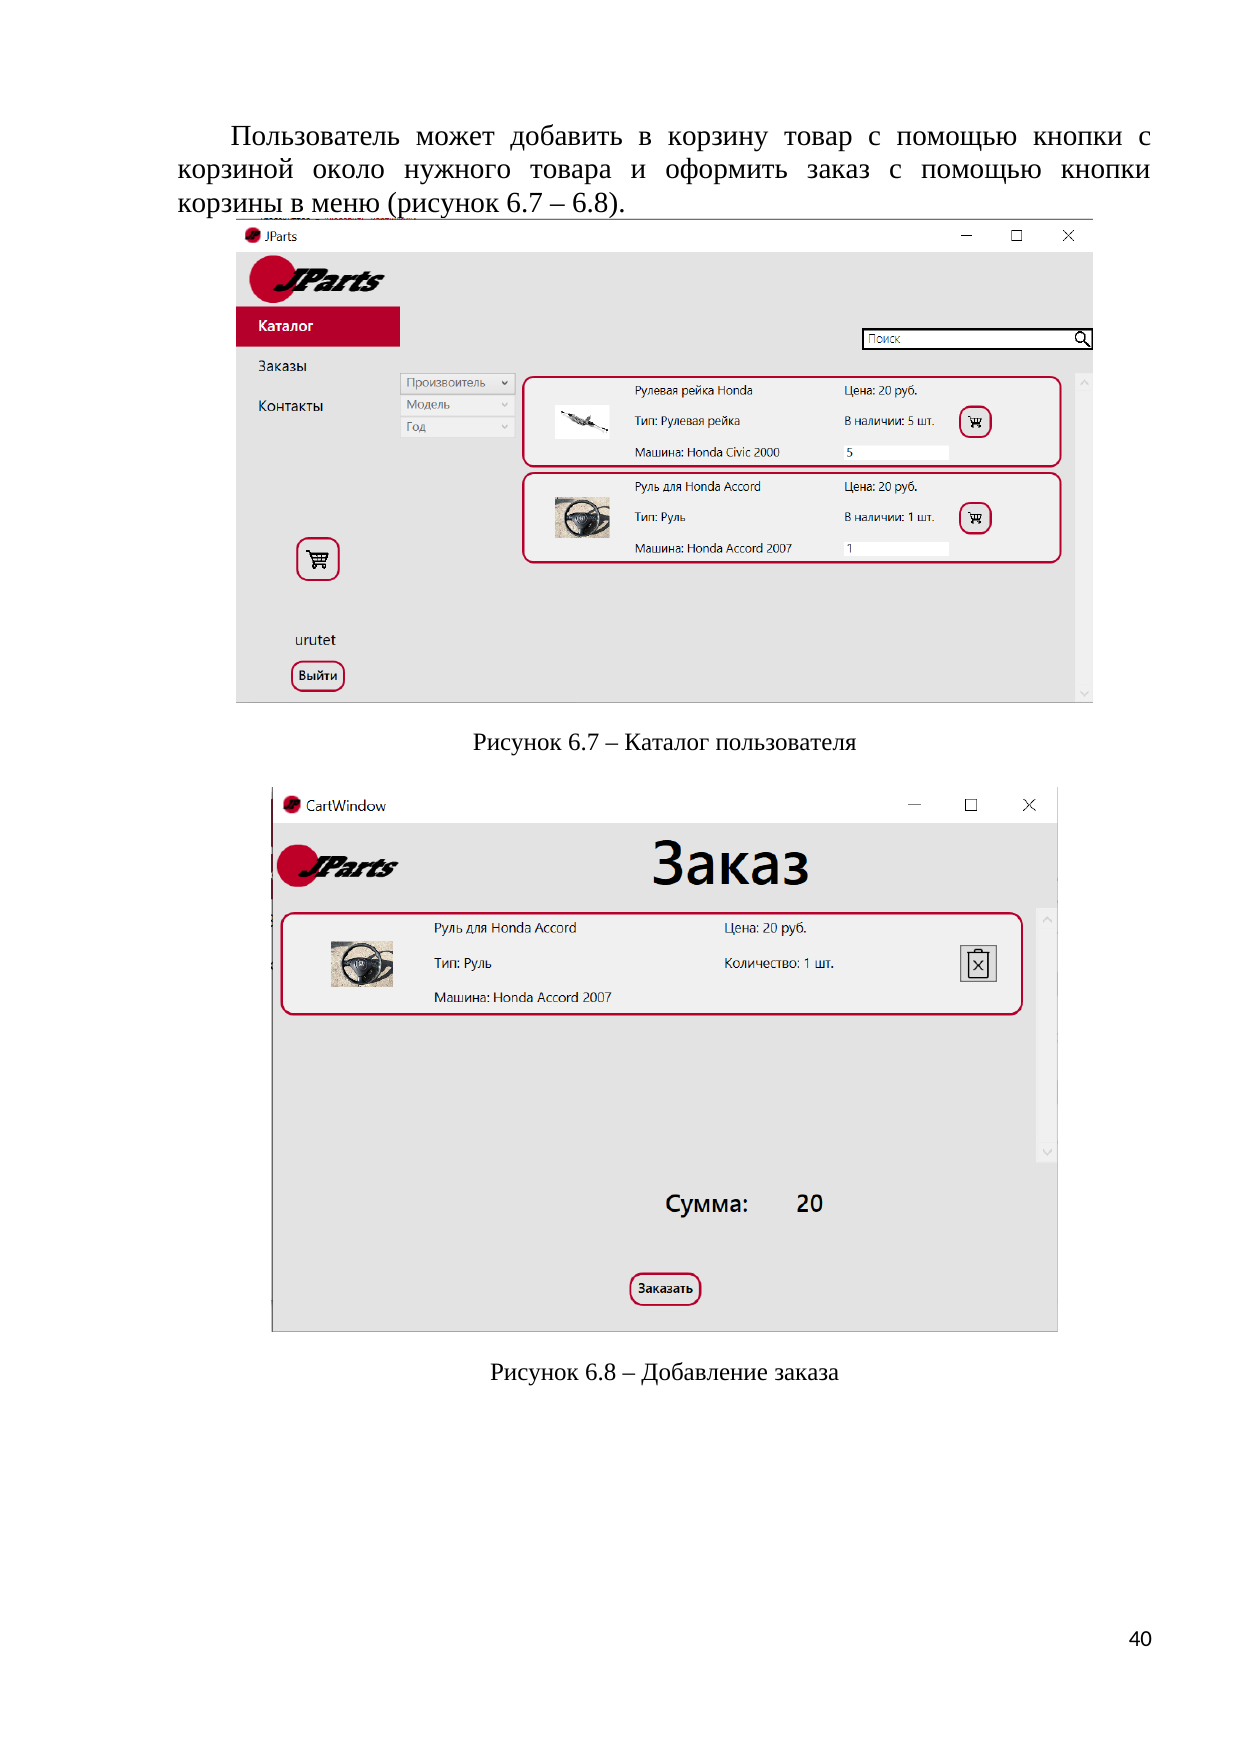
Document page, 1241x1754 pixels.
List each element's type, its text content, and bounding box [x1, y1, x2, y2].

text Рисунок 6.8 – Добавление заказа [177, 1357, 1152, 1386]
picture [236, 218, 1093, 703]
picture [271, 787, 1058, 1332]
text Рисунок 6.7 – Каталог пользователя [177, 727, 1152, 756]
text Пользователь может добавить в корзину товар с помощью кнопки с корзиной около нужного товара и оформить заказ с помощью кнопки корзины в меню (рисунок 6.7 – 6.8). [177, 118, 1152, 219]
